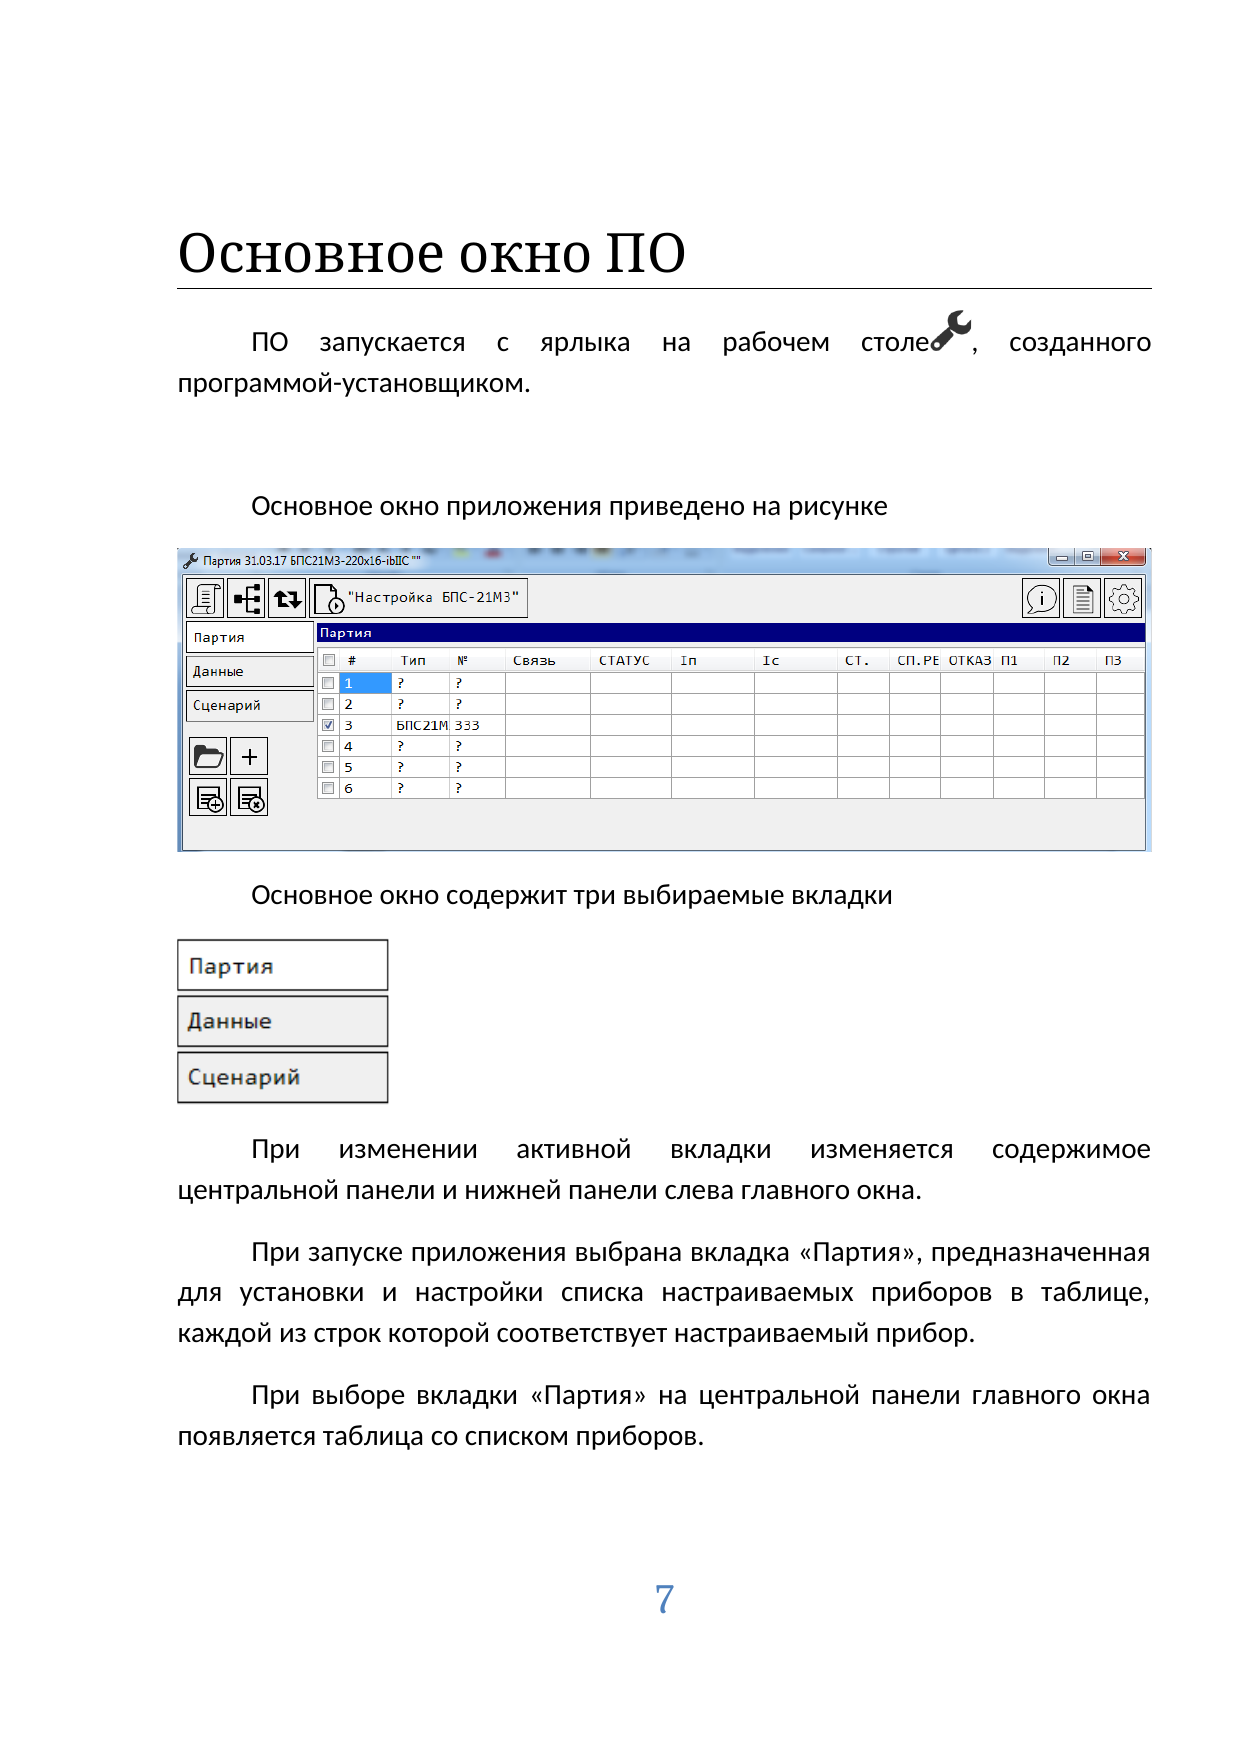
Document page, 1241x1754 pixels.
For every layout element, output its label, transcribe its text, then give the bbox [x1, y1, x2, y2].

text При изменении активной вкладки изменяется содержимое центральной панели и нижней панели слева главного окна. [177, 1130, 1152, 1206]
text ПО запускается с ярлыка на рабочем столе, созданного программой-установщиком. [177, 310, 1152, 399]
picture [177, 938, 389, 1105]
picture [930, 310, 972, 351]
title Основное окно ПО [177, 224, 1152, 288]
text Основное окно приложения приведено на рисунке [177, 487, 1152, 523]
picture [177, 548, 1152, 852]
text При выборе вкладки «Партия» на центральной панели главного окна появляется таблица со списком приборов. [177, 1376, 1152, 1453]
text Основное окно содержит три выбираемые вкладки [177, 876, 1152, 912]
text При запуске приложения выбрана вкладка «Партия», предназначенная для установки и настройки списка настраиваемых приборов в таблице, каждой из строк которой соответствует настраиваемый прибор. [177, 1233, 1152, 1350]
